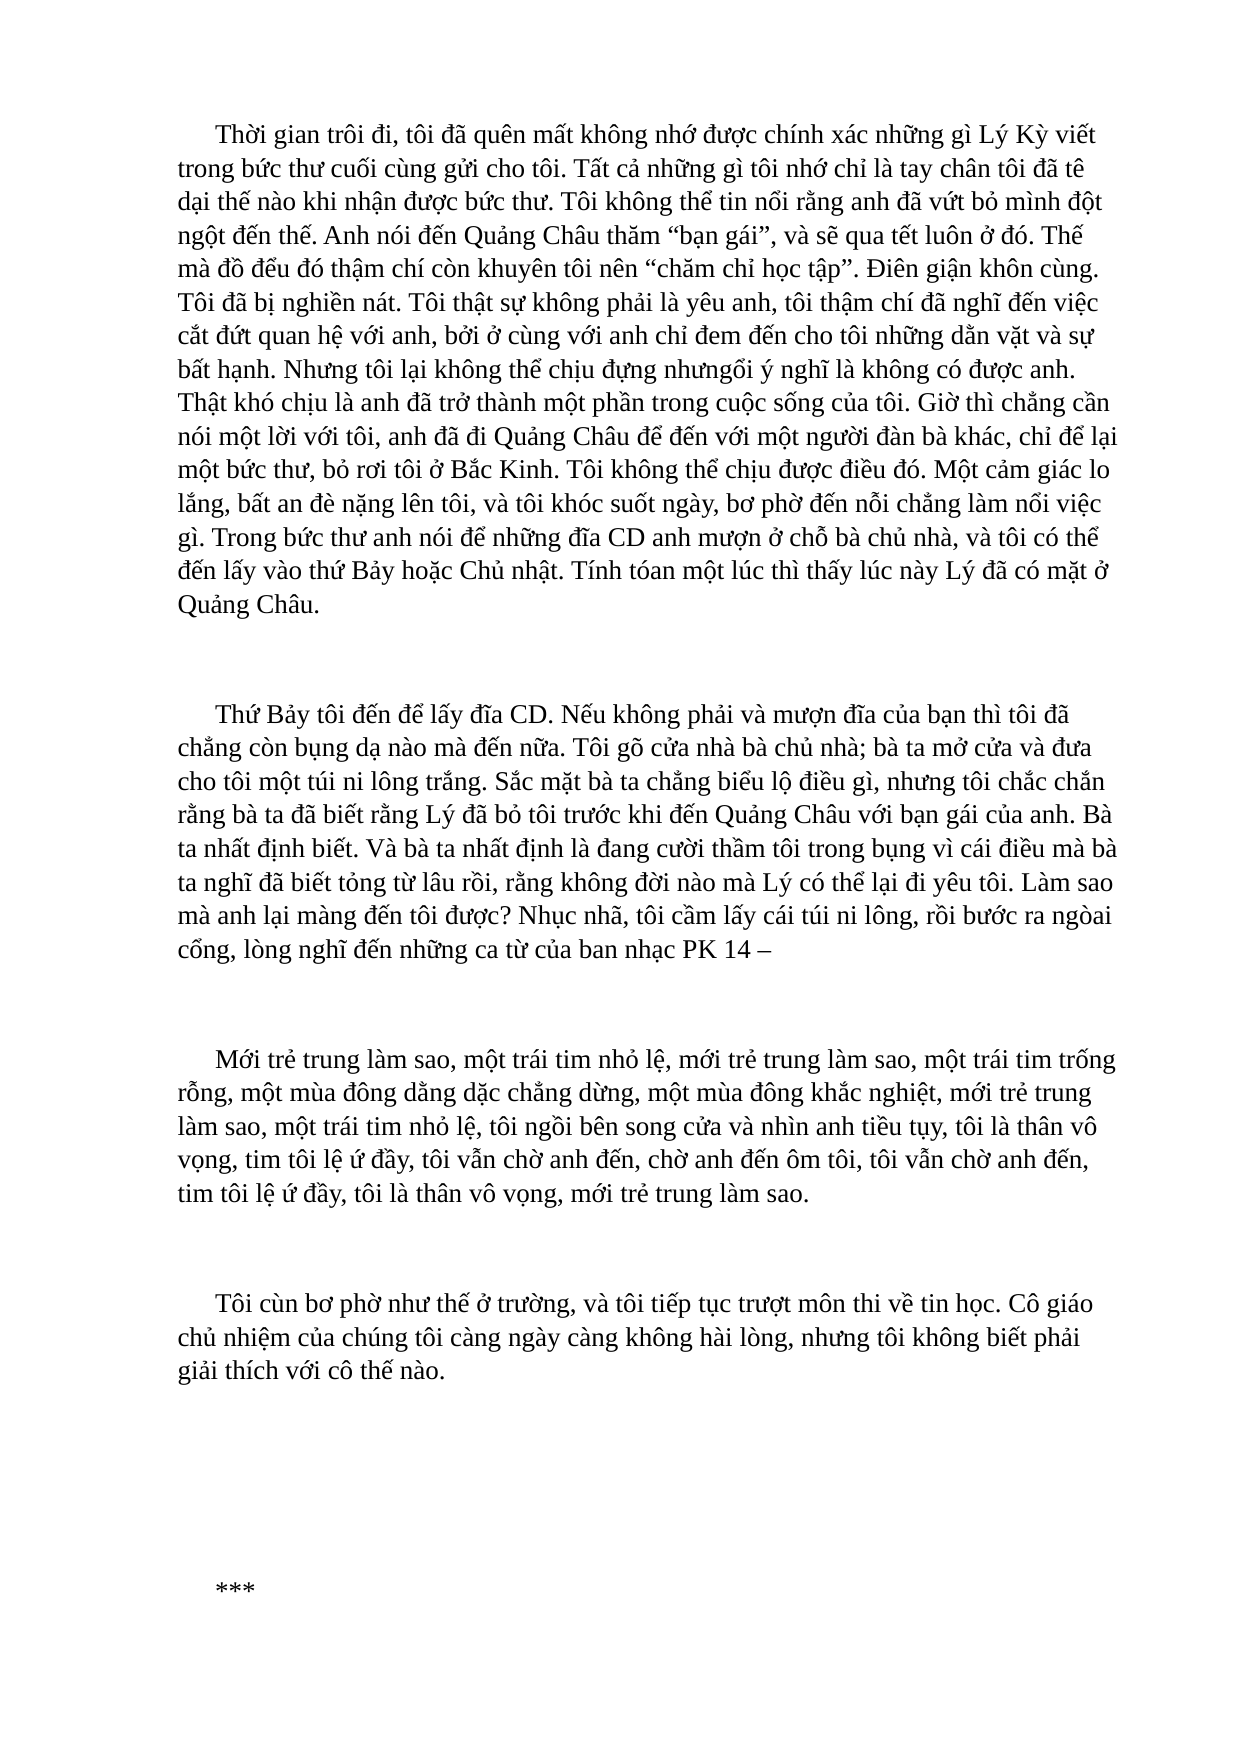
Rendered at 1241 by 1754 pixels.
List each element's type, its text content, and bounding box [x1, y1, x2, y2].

text Mới trẻ trung làm sao, một trái tim nhỏ lệ, mới trẻ trung làm sao, một trái tim trống rỗng, một mùa đông dằng dặc chẳng dừng, một mùa đông khắc nghiệt, mới trẻ trung làm sao, một trái tim nhỏ lệ, tôi ngồi bên song cửa và nhìn anh tiều tụy, tôi là thân vô vọng, tim tôi lệ ứ đầy, tôi vẫn chờ anh đến, chờ anh đến ôm tôi, tôi vẫn chờ anh đến, tim tôi lệ ứ đầy, tôi là thân vô vọng, mới trẻ trung làm sao. [177, 1043, 1122, 1208]
text Tôi cùn bơ phờ như thế ở trường, và tôi tiếp tục trượt môn thi về tin học. Cô giáo chủ nhiệm của chúng tôi càng ngày càng không hài lòng, nhưng tôi không biết phải giải thích với cô thế nào. [177, 1287, 1122, 1386]
text *** [177, 1575, 1122, 1606]
text Thời gian trôi đi, tôi đã quên mất không nhớ được chính xác những gì Lý Kỳ viết trong bức thư cuối cùng gửi cho tôi. Tất cả những gì tôi nhớ chỉ là tay chân tôi đã tê dại thế nào khi nhận được bức thư. Tôi không thể tin nổi rằng anh đã vứt bỏ mình đột ngột đến thế. Anh nói đến Quảng Châu thăm “bạn gái”, và sẽ qua tết luôn ở đó. Thế mà đồ đểu đó thậm chí còn khuyên tôi nên “chăm chỉ học tập”. Điên giận khôn cùng. Tôi đã bị nghiền nát. Tôi thật sự không phải là yêu anh, tôi thậm chí đã nghĩ đến việc cắt đứt quan hệ với anh, bởi ở cùng với anh chỉ đem đến cho tôi những dằn vặt và sự bất hạnh. Nhưng tôi lại không thể chịu đựng nhưngổi ý nghĩ là không có được anh. Thật khó chịu là anh đã trở thành một phần trong cuộc sống của tôi. Giờ thì chẳng cần nói một lời với tôi, anh đã đi Quảng Châu để đến với một người đàn bà khác, chỉ để lại một bức thư, bỏ rơi tôi ở Bắc Kinh. Tôi không thể chịu được điều đó. Một cảm giác lo lắng, bất an đè nặng lên tôi, và tôi khóc suốt ngày, bơ phờ đến nỗi chẳng làm nổi việc gì. Trong bức thư anh nói để những đĩa CD anh mượn ở chỗ bà chủ nhà, và tôi có thể đến lấy vào thứ Bảy hoặc Chủ nhật. Tính tóan một lúc thì thấy lúc này Lý đã có mặt ở Quảng Châu. [177, 118, 1122, 619]
text Thứ Bảy tôi đến để lấy đĩa CD. Nếu không phải và mượn đĩa của bạn thì tôi đã chẳng còn bụng dạ nào mà đến nữa. Tôi gõ cửa nhà bà chủ nhà; bà ta mở cửa và đưa cho tôi một túi ni lông trắng. Sắc mặt bà ta chẳng biểu lộ điều gì, nhưng tôi chắc chắn rằng bà ta đã biết rằng Lý đã bỏ tôi trước khi đến Quảng Châu với bạn gái của anh. Bà ta nhất định biết. Và bà ta nhất định là đang cười thầm tôi trong bụng vì cái điều mà bà ta nghĩ đã biết tỏng từ lâu rồi, rằng không đời nào mà Lý có thể lại đi yêu tôi. Làm sao mà anh lại màng đến tôi được? Nhục nhã, tôi cầm lấy cái túi ni lông, rồi bước ra ngòai cổng, lòng nghĩ đến những ca từ của ban nhạc PK 14 – [177, 698, 1122, 964]
